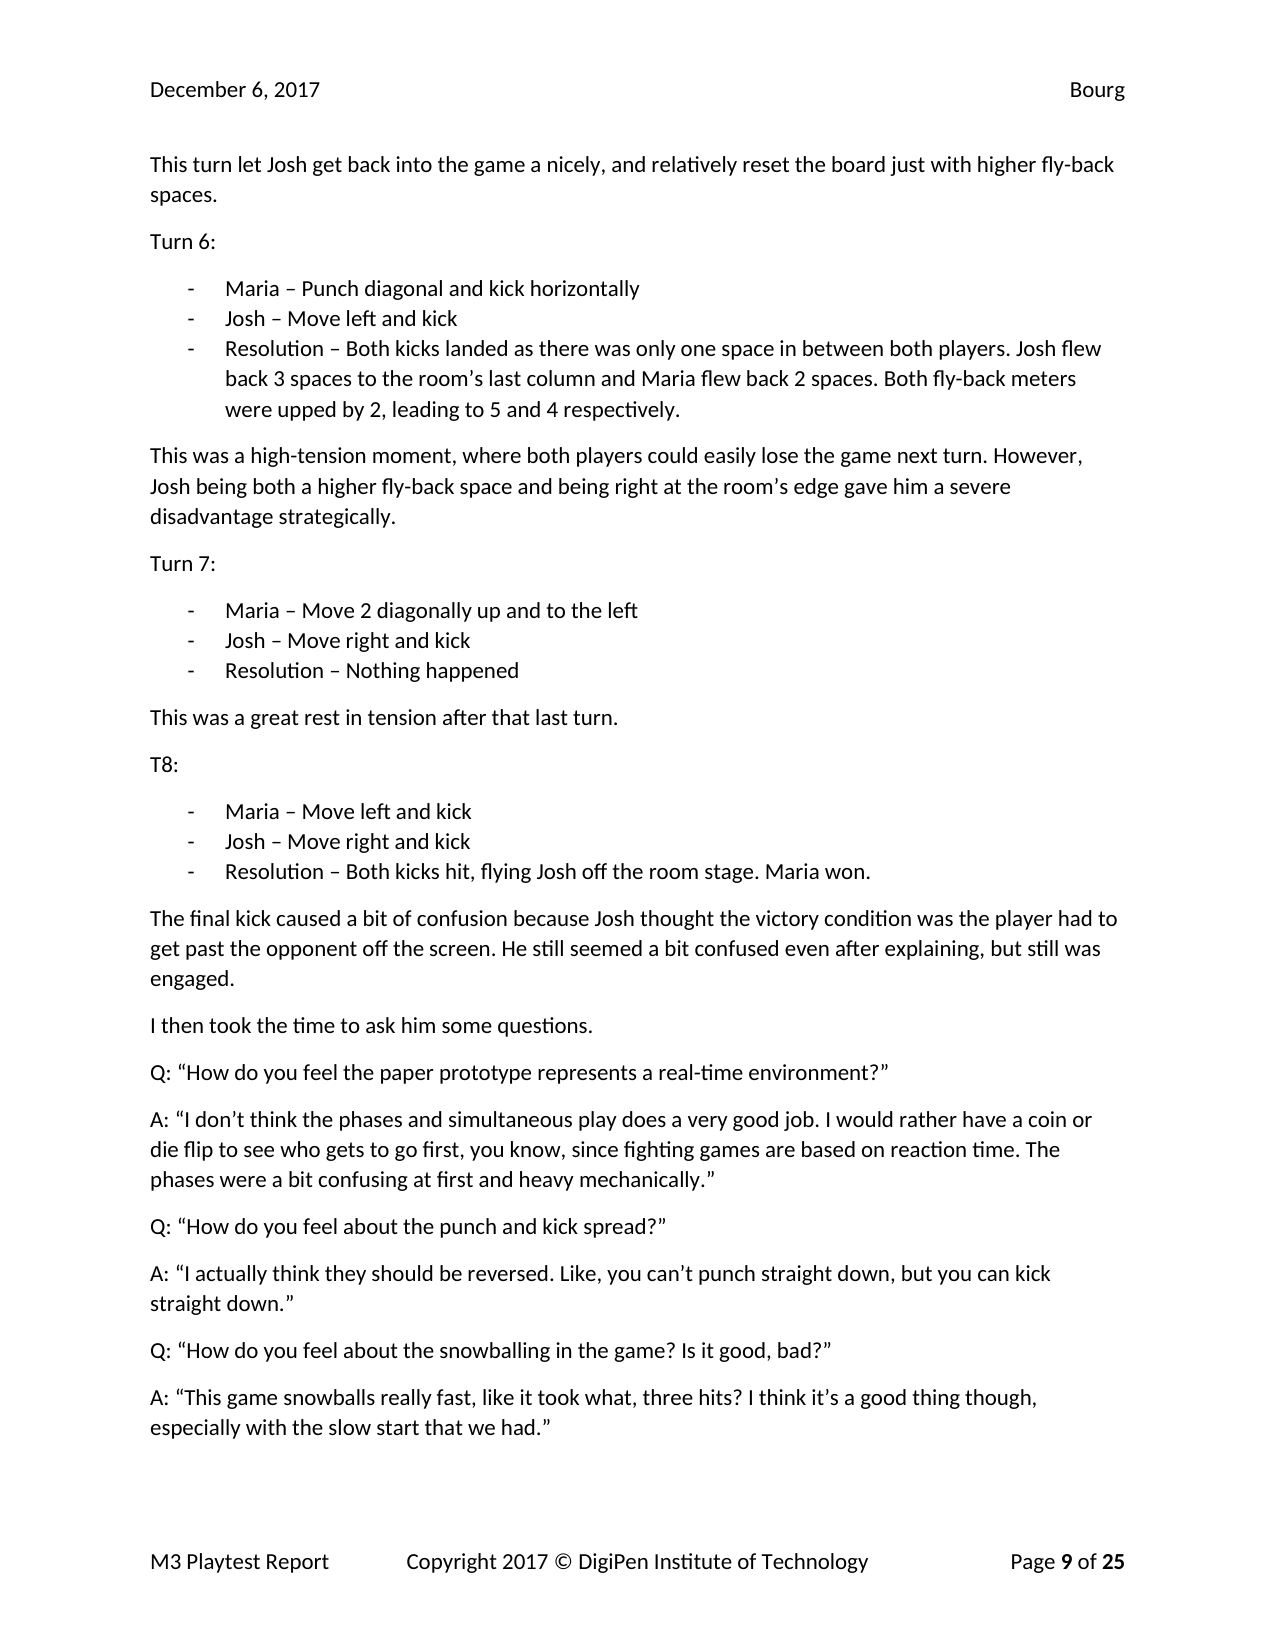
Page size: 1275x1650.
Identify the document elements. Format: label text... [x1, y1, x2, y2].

text The final kick caused a bit of confusion because Josh thought the victory condition was the player had to get past the opponent off the screen. He still seemed a bit confused even after explaining, but still was engaged. [150, 904, 1125, 993]
list Resolution – Both kicks landed as there was only one space in between both players. Josh flew back 3 spaces to the room’s last column and Maria flew back 2 spaces. Both fly-back meters were upped by 2, leading to 5 and 4 respectively. [187, 334, 1125, 423]
text A: “I actually think they should be reversed. Like, you can’t punch straight down, but you can kick straight down.” [150, 1259, 1125, 1318]
list Josh – Move left and kick [187, 304, 1125, 332]
text Q: “How do you feel about the punch and kick spread?” [150, 1212, 1125, 1241]
text A: “I don’t think the phases and simultaneous play does a very good job. I would rather have a coin or die flip to see who gets to go first, you know, since fighting games are based on reaction time. The phases were a bit confusing at first and heavy mechanically.” [150, 1105, 1125, 1194]
text This was a great rest in tension after that last turn. [150, 703, 1125, 731]
text T8: [150, 750, 1125, 778]
text Turn 7: [150, 549, 1125, 577]
list Maria – Move left and kick [187, 797, 1125, 825]
text This was a high-tension moment, where both players could easily lose the game next turn. However, Josh being both a higher fly-back space and being right at the room’s edge gave him a severe disadvantage strategically. [150, 442, 1125, 530]
list Resolution – Both kicks hit, flying Josh off the room stage. Maria won. [187, 857, 1125, 885]
text Turn 6: [150, 227, 1125, 255]
list Josh – Move right and kick [187, 827, 1125, 855]
text This turn let Josh get back into the game a nicely, and relatively reset the board just with higher fly-back spaces. [150, 150, 1125, 208]
list Maria – Punch diagonal and kick horizontally [187, 274, 1125, 302]
list Josh – Move right and kick [187, 626, 1125, 654]
text A: “This game snowballs really fast, like it took what, three hits? I think it’s a good thing though, especially with the slow start that we had.” [150, 1383, 1125, 1442]
list Maria – Move 2 diagonally up and to the left [187, 596, 1125, 624]
list Resolution – Nothing happened [187, 656, 1125, 684]
text Q: “How do you feel the paper prototype represents a real-time environment?” [150, 1058, 1125, 1086]
text I then took the time to ask him some questions. [150, 1011, 1125, 1039]
text Q: “How do you feel about the snowballing in the game? Is it good, bad?” [150, 1336, 1125, 1364]
